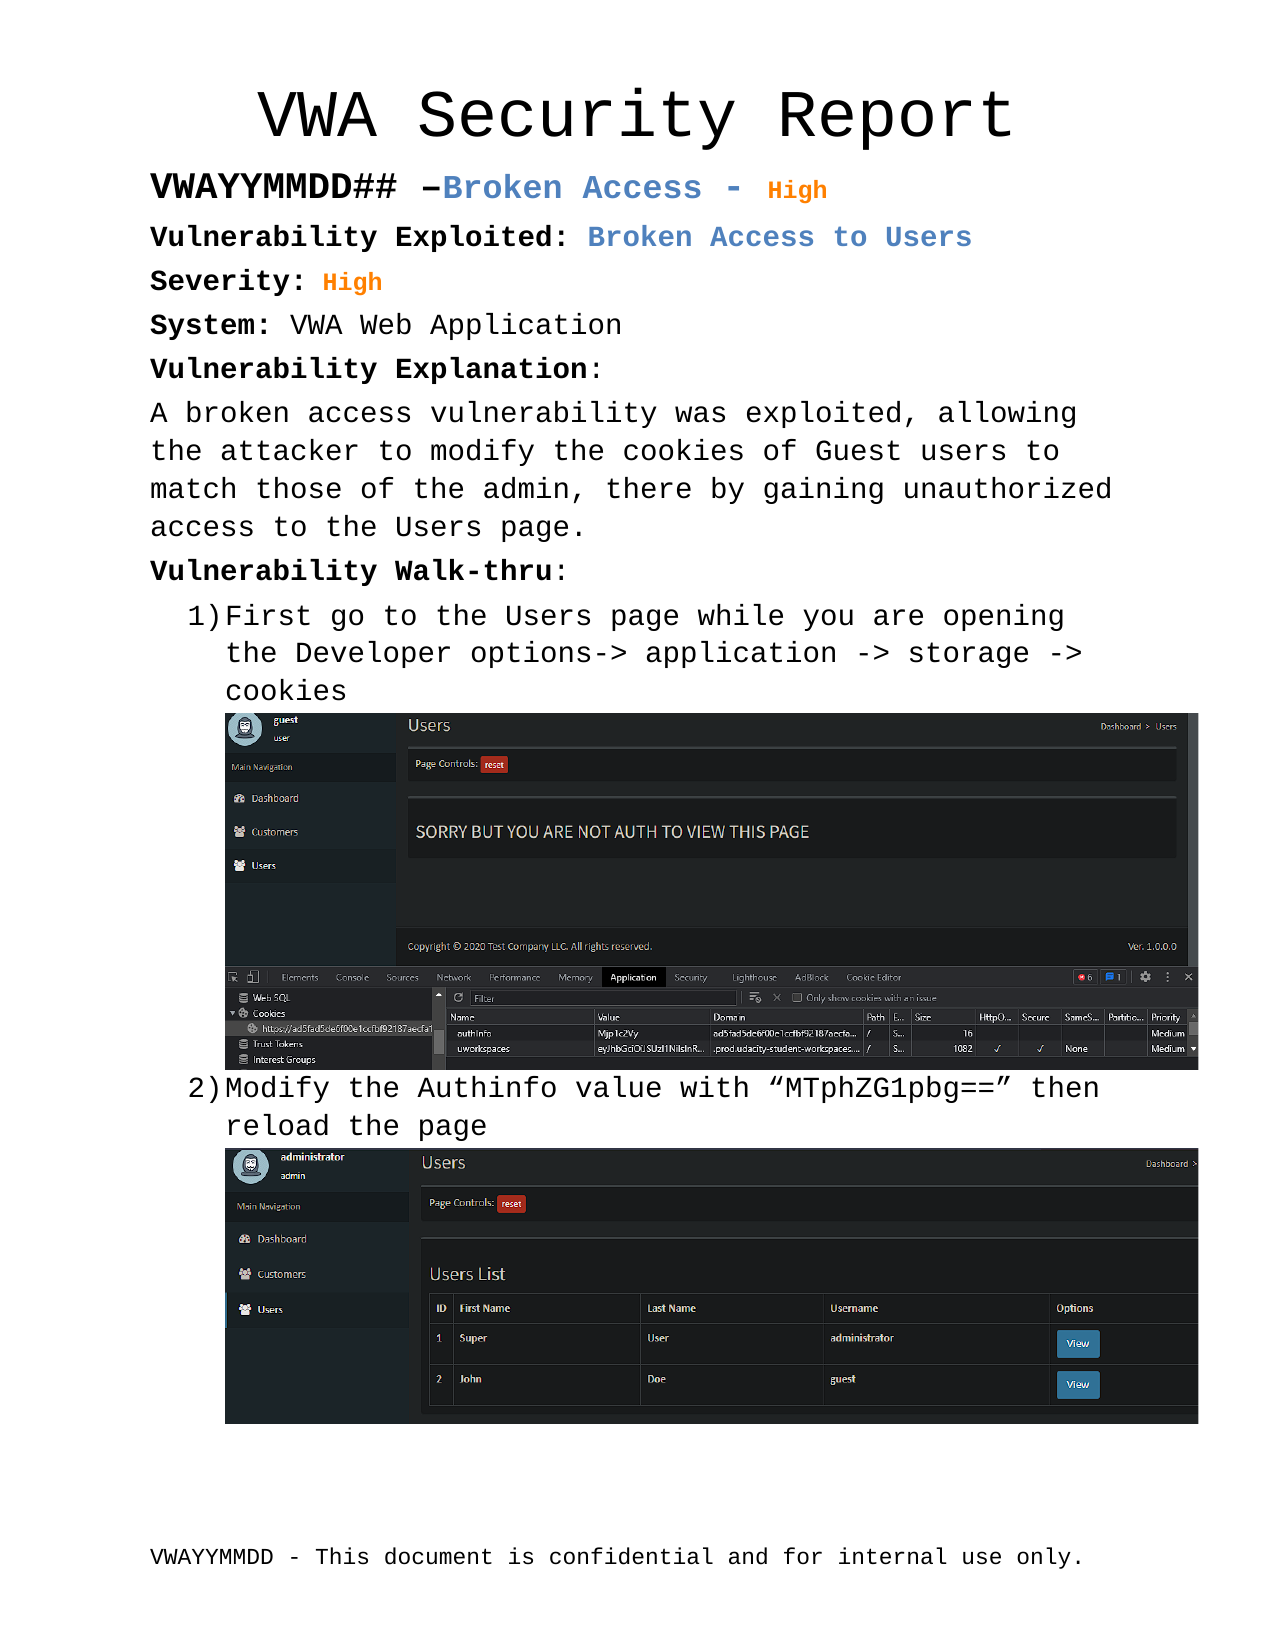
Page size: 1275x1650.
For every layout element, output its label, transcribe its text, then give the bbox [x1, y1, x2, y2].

text A broken access vulnerability was exploited, allowing the attacker to modify the cookies of Guest users to match those of the admin, there by gaining unauthorized access to the Users page. [150, 399, 1125, 545]
text Vulnerability Walk-thru: [150, 557, 1125, 589]
text VWAYYMMDD## –Broken Access - High [150, 167, 1125, 209]
text Vulnerability Exploited: Broken Access to Users [150, 222, 1125, 255]
picture [225, 1148, 1199, 1424]
text System: VWA Web Application [150, 310, 1125, 343]
picture [225, 713, 1199, 1070]
text Vulnerability Explanation: [150, 354, 1125, 387]
text Severity: High [150, 266, 1125, 299]
